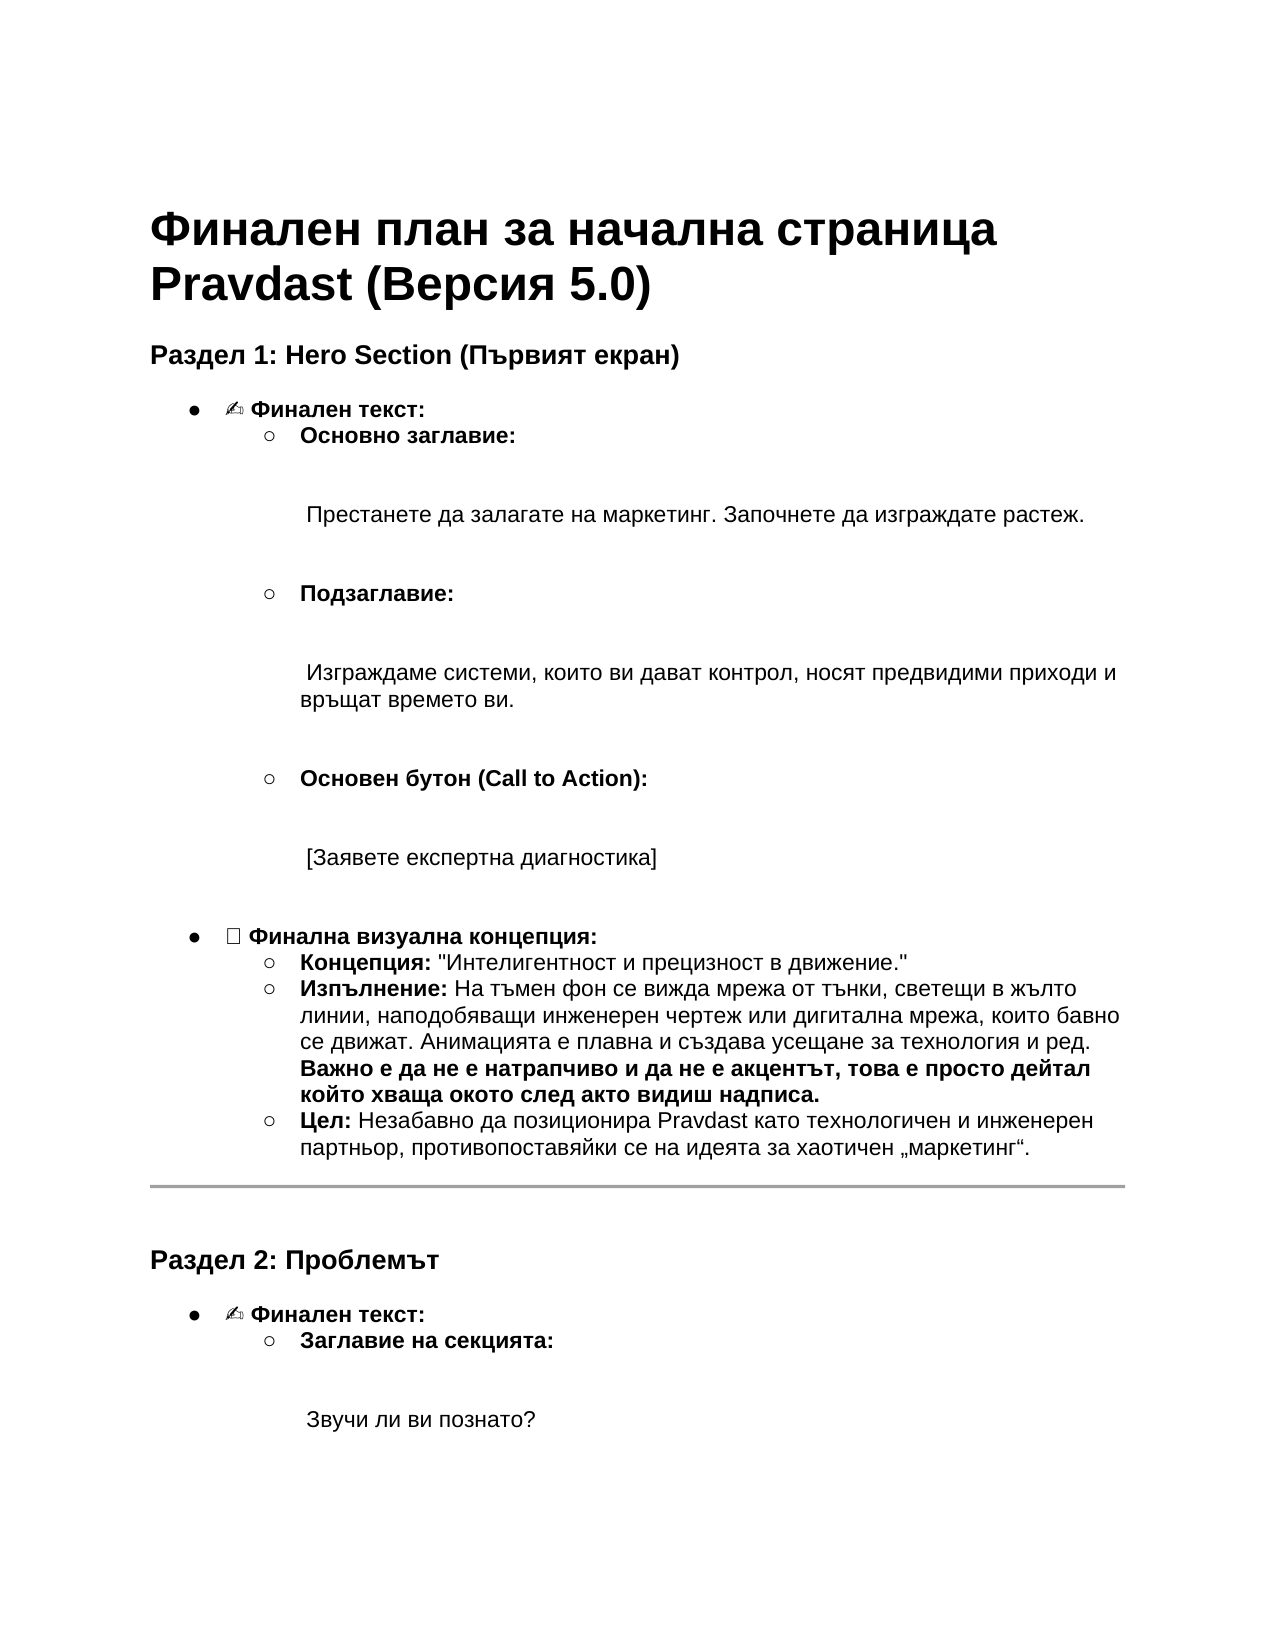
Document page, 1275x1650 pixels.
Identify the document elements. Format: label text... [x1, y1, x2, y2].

subtitle Раздел 1: Hero Section (Първият екран) [150, 339, 1125, 371]
list Изпълнение: На тъмен фон се вижда мрежа от тънки, светещи в жълто линии, наподобяващи инженерен чертеж или дигитална мрежа, които бавно се движат. Анимацията е плавна и създава усещане за технология и ред. Важно е да не е натрапчиво и да не е акцентът, това е просто дейтал който хваща окото след акто видиш надписа. [262, 975, 1125, 1107]
subtitle Финален план за начална страница Pravdast (Версия 5.0) [150, 200, 1125, 310]
list Заглавие на секцията: Звучи ли ви познато? [262, 1327, 1125, 1485]
list Основно заглавие: Престанете да залагате на маркетинг. Започнете да изграждате растеж. [262, 422, 1125, 580]
list Концепция: "Интелигентност и прецизност в движение." [262, 949, 1125, 975]
list 🎨 Финална визуална концепция: [187, 923, 1125, 949]
list ✍️ Финален текст: [187, 396, 1125, 422]
list Подзаглавие: Изграждаме системи, които ви дават контрол, носят предвидими приходи и връщат времето ви. [262, 580, 1125, 764]
subtitle Раздел 2: Проблемът [150, 1244, 1125, 1276]
list Цел: Незабавно да позиционира Pravdast като технологичен и инженерен партньор, противопоставяйки се на идеята за хаотичен „маркетинг“. [262, 1107, 1125, 1160]
list ✍️ Финален текст: [187, 1301, 1125, 1327]
list Основен бутон (Call to Action): [Заявете експертна диагностика] [262, 764, 1125, 923]
